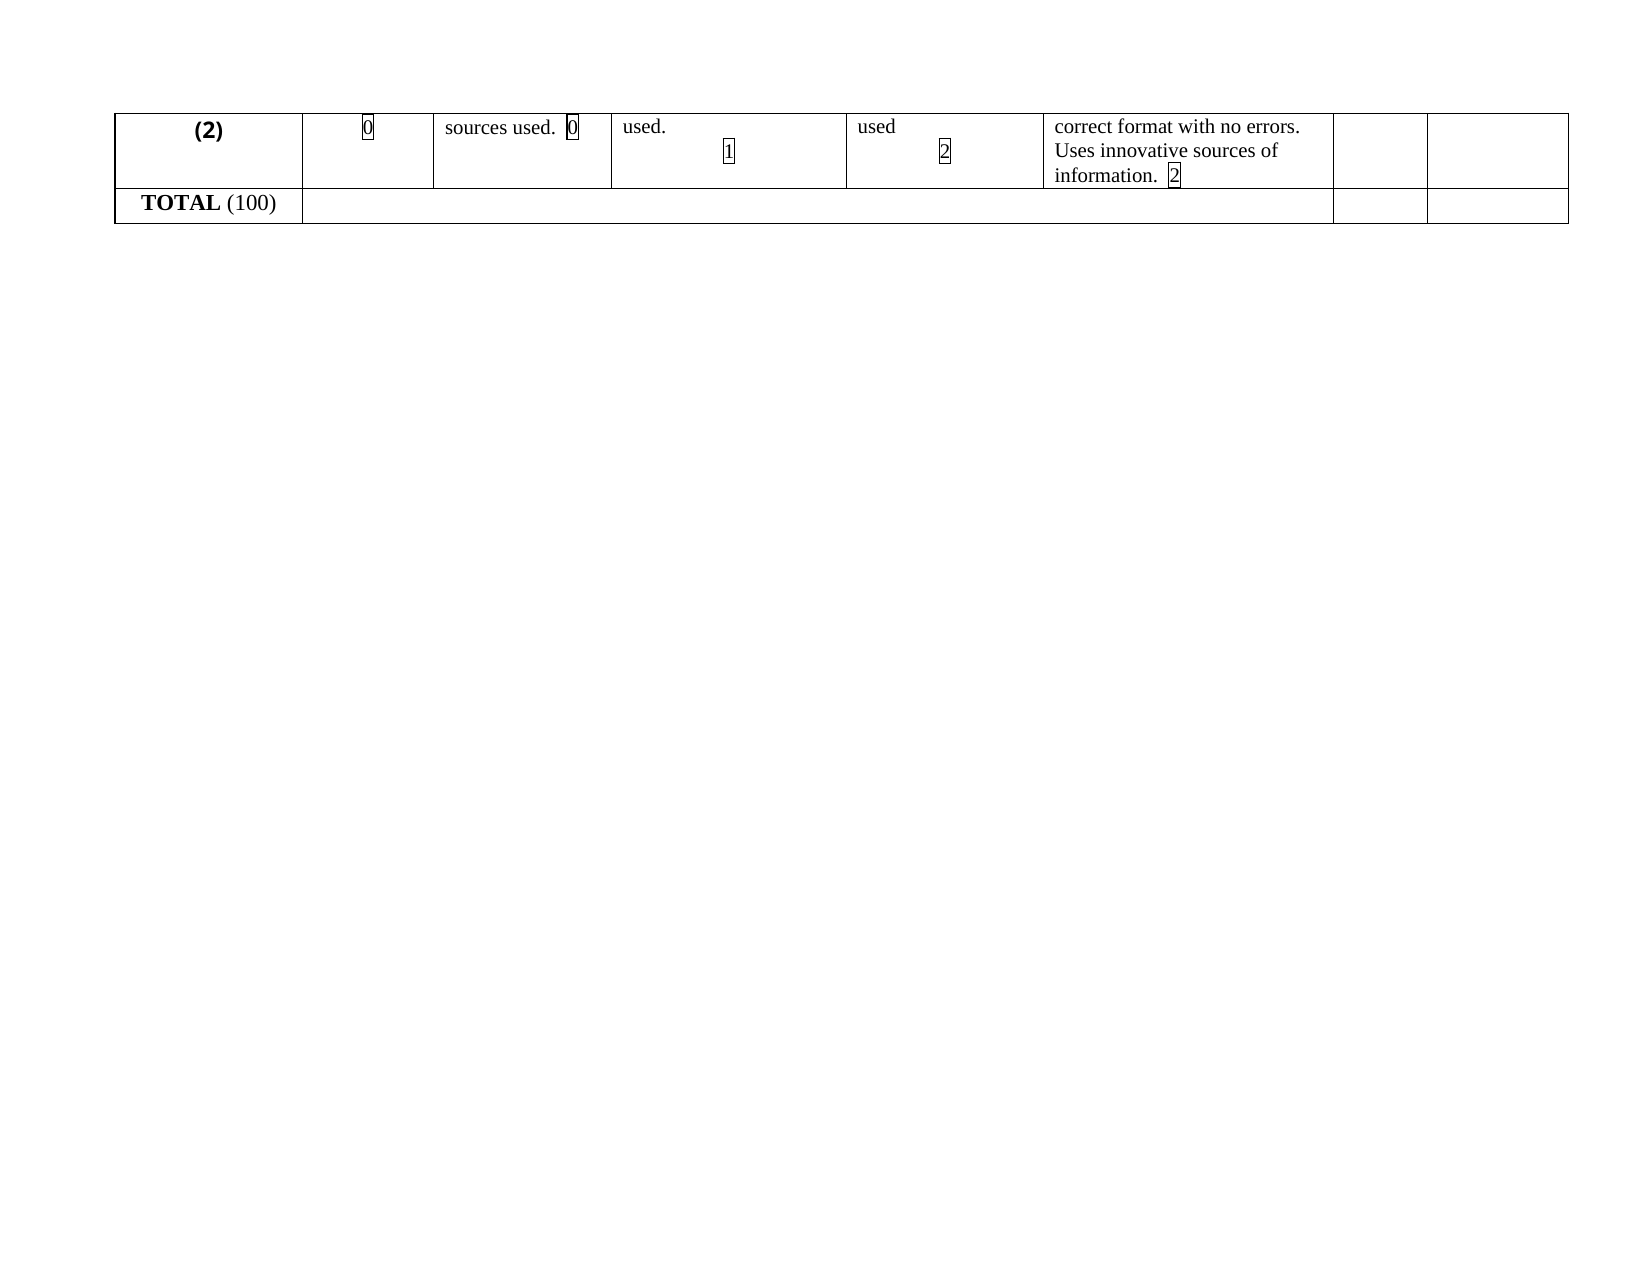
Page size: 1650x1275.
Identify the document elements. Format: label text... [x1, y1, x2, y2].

table_cell [303, 189, 1333, 223]
table_cell TOTAL (100) [116, 189, 302, 223]
table_cell [1428, 114, 1568, 188]
table_cell With many errors, off-the-wall sources used. 0 [434, 114, 611, 188]
table_cell With few errors, good sources were used 2 [847, 114, 1043, 188]
table_cell References (2) [116, 114, 302, 188]
table_cell With some errors, appropriate sources were used. 1 [612, 114, 846, 188]
table_cell [1428, 189, 1568, 223]
table_cell Absent 0 [303, 114, 433, 188]
table_cell [1334, 114, 1427, 188]
table_cell All cited works; text, visual, and data sources are done in the correct format with no errors. Uses innovative sources of information. 2 [1044, 114, 1333, 188]
table_cell [1334, 189, 1427, 223]
